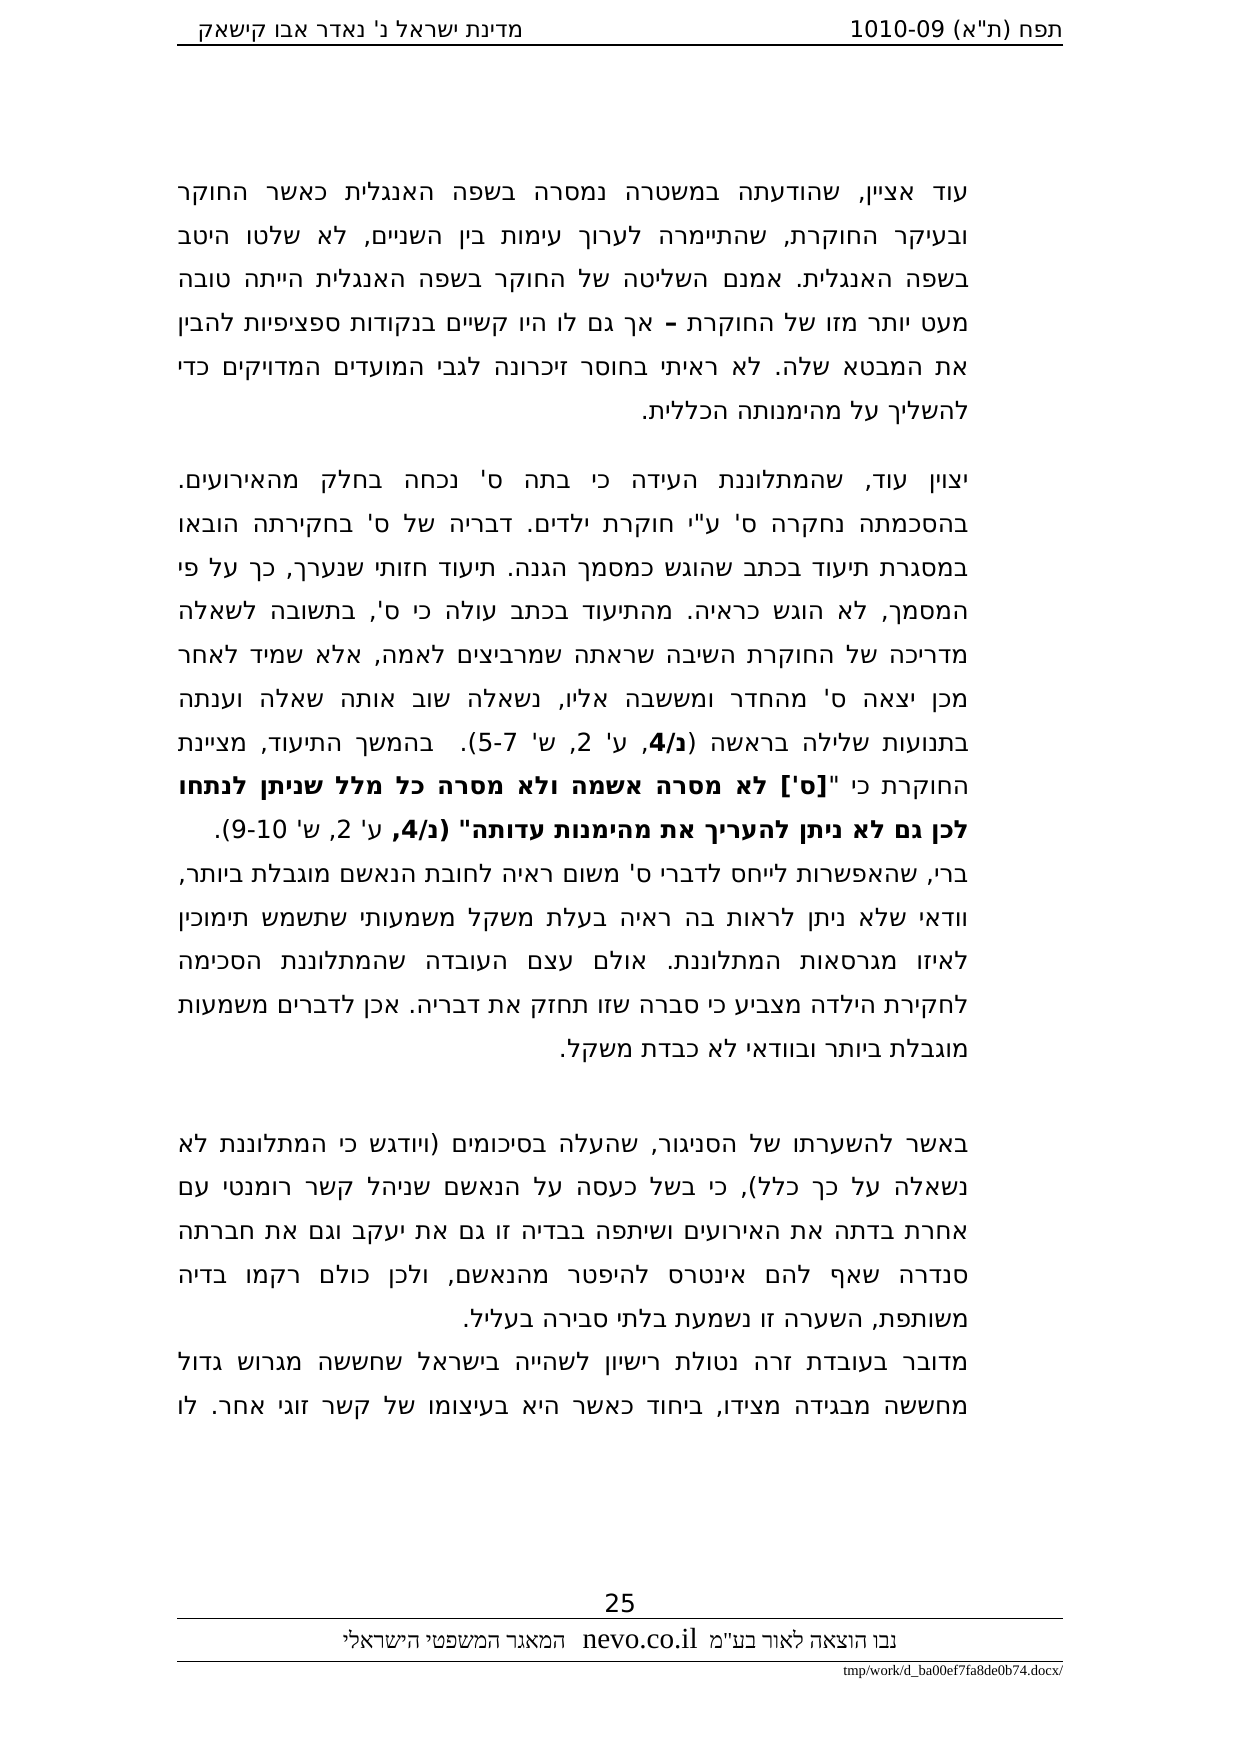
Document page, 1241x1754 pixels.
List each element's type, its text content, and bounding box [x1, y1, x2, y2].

text יצוין עוד, שהמתלוננת העידה כי בתה ס' נכחה בחלק מהאירועים. בהסכמתה נחקרה ס' ע"י חוקרת ילדים. דבריה של ס' בחקירתה הובאו במסגרת תיעוד בכתב שהוגש כמסמך הגנה. תיעוד חזותי שנערך, כך על פי המסמך, לא הוגש כראיה. מהתיעוד בכתב עולה כי ס', בתשובה לשאלה מדריכה של החוקרת השיבה שראתה שמרביצים לאמה, אלא שמיד לאחר מכן יצאה ס' מהחדר ומששבה אליו, נשאלה שוב אותה שאלה וענתה בתנועות שלילה בראשה (נ/4, ע' 2, ש' 5-7). בהמשך התיעוד, מציינת החוקרת כי "[ס'] לא מסרה אשמה ולא מסרה כל מלל שניתן לנתחו לכן גם לא ניתן להעריך את מהימנות עדותה" (נ/4, ע' 2, ש' 9-10). [177, 465, 969, 844]
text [177, 1348, 969, 1421]
text עוד אציין, שהודעתה במשטרה נמסרה בשפה האנגלית כאשר החוקר ובעיקר החוקרת, שהתיימרה לערוך עימות בין השניים, לא שלטו היטב בשפה האנגלית. אמנם השליטה של החוקר בשפה האנגלית הייתה טובה מעט יותר מזו של החוקרת – אך גם לו היו קשיים בנקודות ספציפיות להבין את המבטא שלה. לא ראיתי בחוסר זיכרונה לגבי המועדים המדויקים כדי להשליך על מהימנותה הכללית. [177, 177, 969, 425]
text ברי, שהאפשרות לייחס לדברי ס' משום ראיה לחובת הנאשם מוגבלת ביותר, וודאי שלא ניתן לראות בה ראיה בעלת משקל משמעותי שתשמש תימוכין לאיזו מגרסאות המתלוננת. אולם עצם העובדה שהמתלוננת הסכימה לחקירת הילדה מצביע כי סברה שזו תחזק את דבריה. אכן לדברים משמעות מוגבלת ביותר ובוודאי לא כבדת משקל. [177, 859, 969, 1063]
text באשר להשערתו של הסניגור, שהעלה בסיכומים (ויודגש כי המתלוננת לא נשאלה על כך כלל), כי בשל כעסה על הנאשם שניהל קשר רומנטי עם אחרת בדתה את האירועים ושיתפה בבדיה זו גם את יעקב וגם את חברתה סנדרה שאף להם אינטרס להיפטר מהנאשם, ולכן כולם רקמו בדיה משותפת, השערה זו נשמעת בלתי סבירה בעליל. [177, 1129, 969, 1333]
